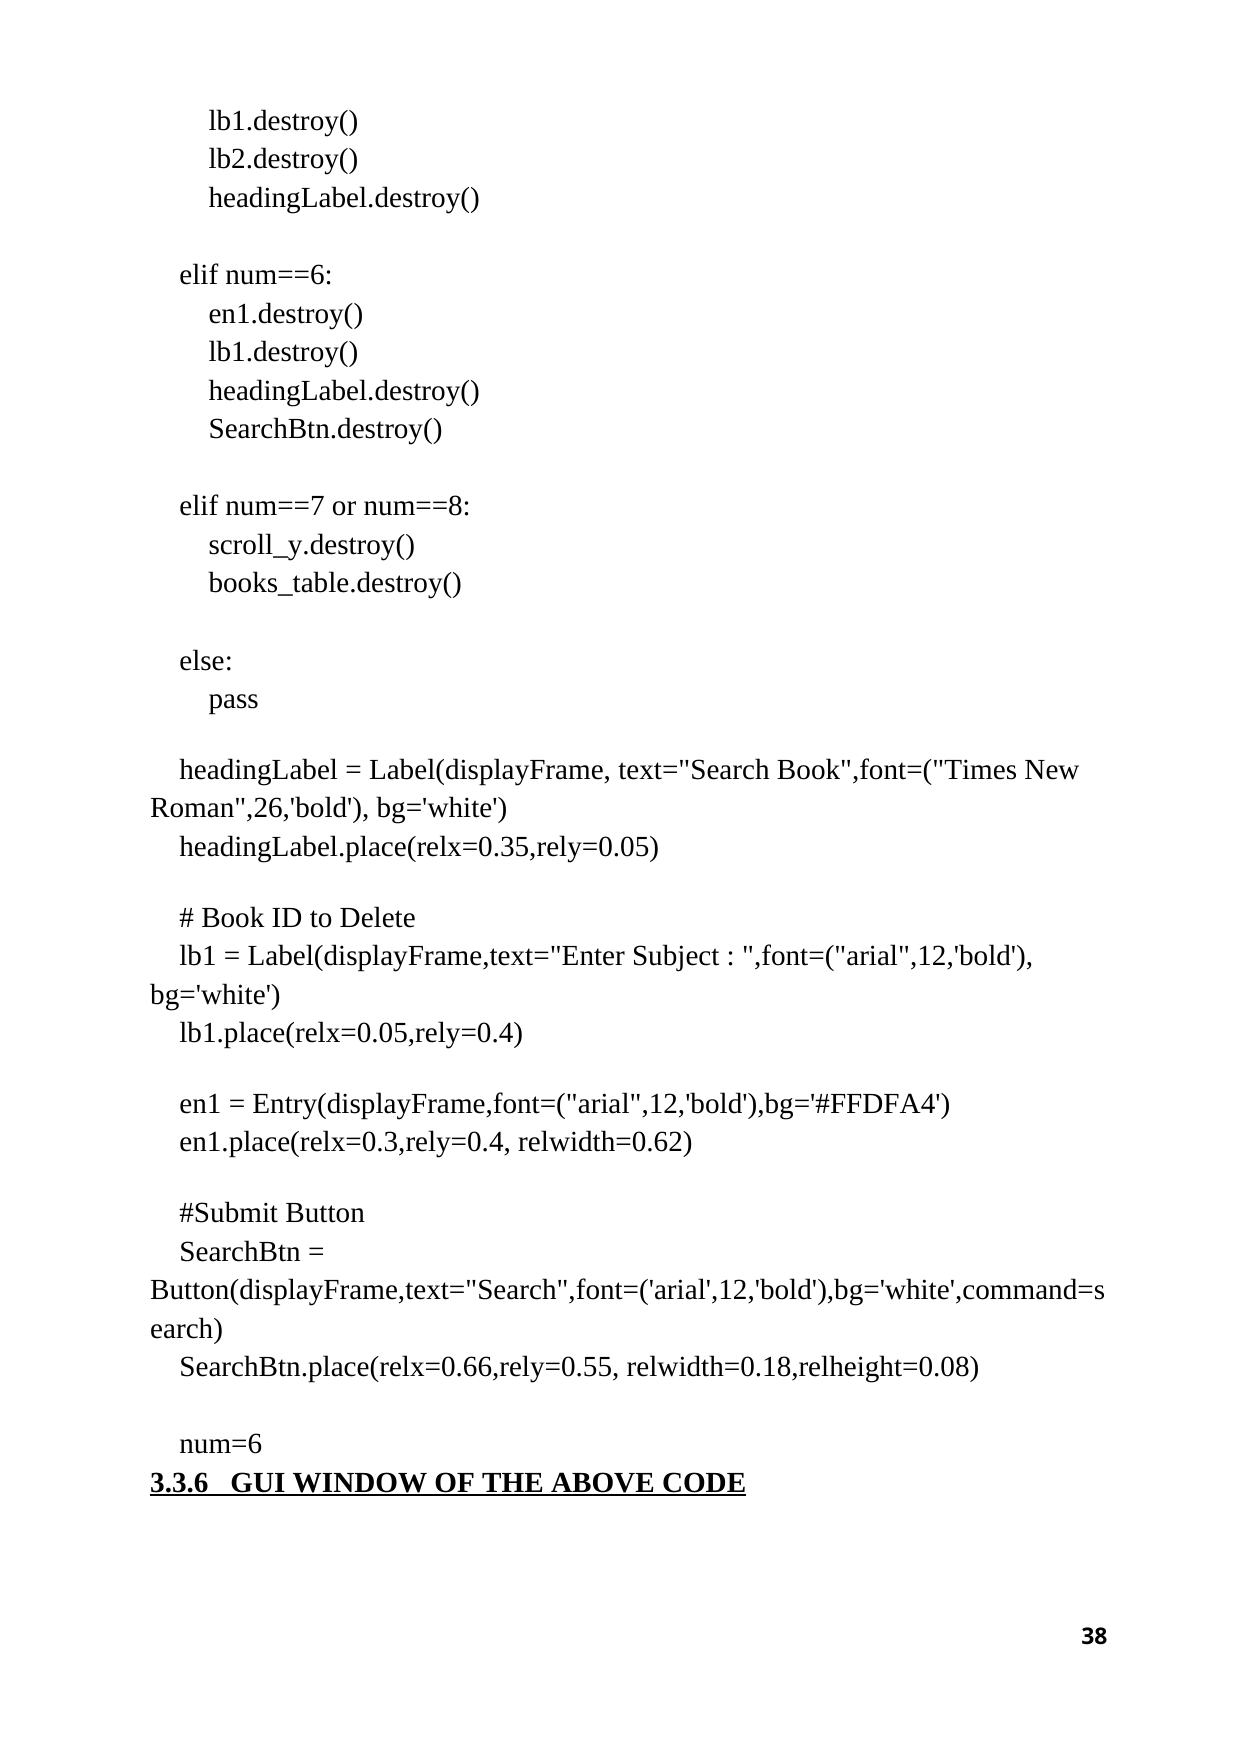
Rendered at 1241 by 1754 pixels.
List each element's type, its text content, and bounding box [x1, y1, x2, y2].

text lb1.place(relx=0.05,rely=0.4) [150, 1015, 1107, 1049]
text lb1.destroy() [150, 103, 1107, 137]
text en1.destroy() [150, 296, 1107, 329]
text #Submit Button [150, 1195, 1107, 1229]
text else: [150, 643, 1107, 676]
text 3.3.6 GUI WINDOW OF THE ABOVE CODE [150, 1465, 1107, 1499]
text headingLabel.destroy() [150, 373, 1107, 406]
text en1.place(relx=0.3,rely=0.4, relwidth=0.62) [150, 1124, 1107, 1158]
text SearchBtn = Button(displayFrame,text="Search",font=('arial',12,'bold'),bg='white',command=search) [150, 1234, 1107, 1344]
text elif num==7 or num==8: [150, 488, 1107, 522]
text lb2.destroy() [150, 142, 1107, 175]
text # Book ID to Delete [150, 900, 1107, 933]
text headingLabel.place(relx=0.35,rely=0.05) [150, 829, 1107, 862]
text books_table.destroy() [150, 566, 1107, 599]
text num=6 [150, 1427, 1107, 1460]
text SearchBtn.place(relx=0.66,rely=0.55, relwidth=0.18,relheight=0.08) [150, 1349, 1107, 1383]
text SearchBtn.destroy() [150, 411, 1107, 445]
text pass [150, 681, 1107, 715]
text headingLabel.destroy() [150, 180, 1107, 214]
text scroll_y.destroy() [150, 527, 1107, 561]
text en1 = Entry(displayFrame,font=("arial",12,'bold'),bg='#FFDFA4') [150, 1086, 1107, 1119]
text lb1 = Label(displayFrame,text="Enter Subject : ",font=("arial",12,'bold'), bg='white') [150, 938, 1107, 1010]
text elif num==6: [150, 257, 1107, 291]
text headingLabel = Label(displayFrame, text="Search Book",font=("Times New Roman",26,'bold'), bg='white') [150, 752, 1107, 824]
text lb1.destroy() [150, 334, 1107, 368]
